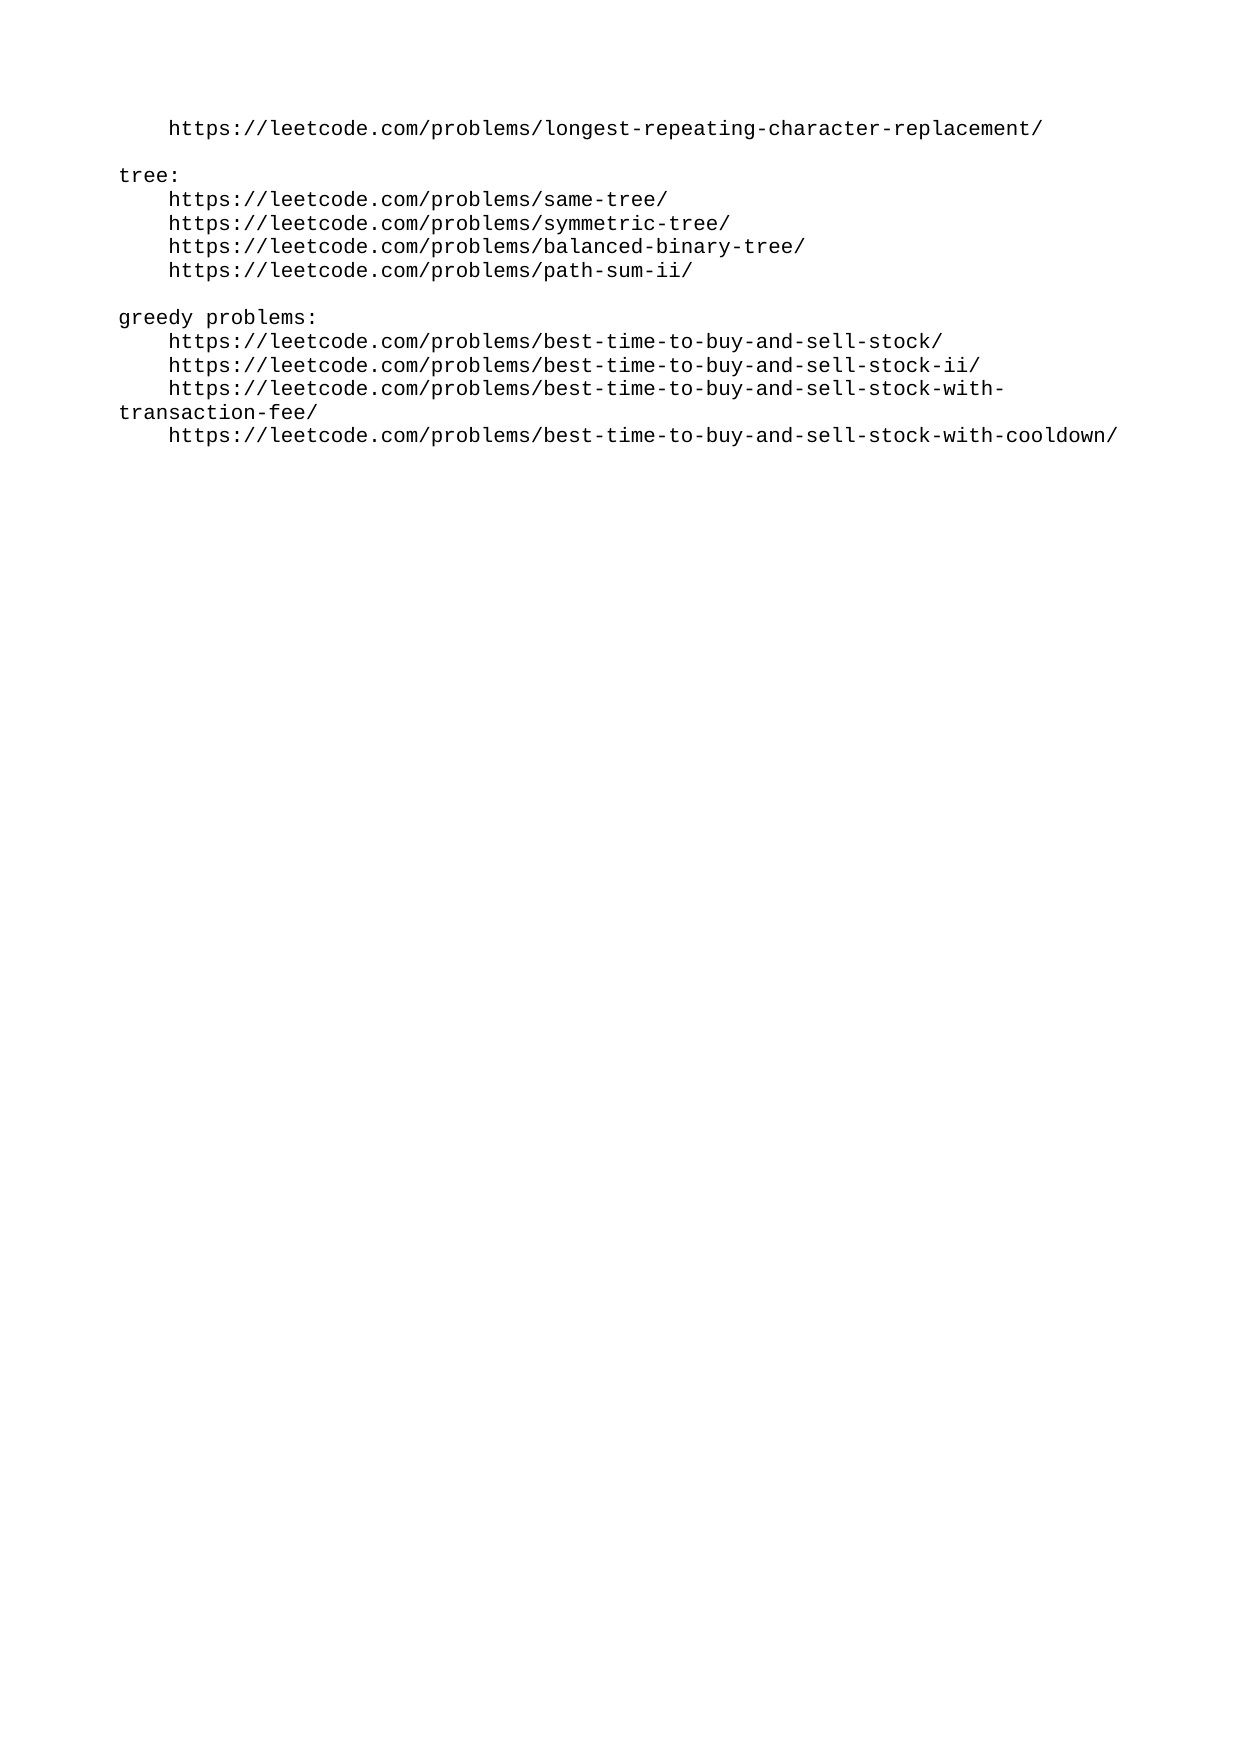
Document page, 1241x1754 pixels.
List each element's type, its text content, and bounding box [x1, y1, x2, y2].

text tree: [118, 165, 1122, 189]
text https://leetcode.com/problems/same-tree/ [118, 189, 1122, 213]
text https://leetcode.com/problems/path-sum-ii/ [118, 260, 1122, 284]
text https://leetcode.com/problems/symmetric-tree/ [118, 213, 1122, 236]
text https://leetcode.com/problems/balanced-binary-tree/ [118, 236, 1122, 260]
text greedy problems: [118, 307, 1122, 331]
text https://leetcode.com/problems/best-time-to-buy-and-sell-stock-with-cooldown/ [118, 426, 1122, 449]
text https://leetcode.com/problems/longest-repeating-character-replacement/ [118, 118, 1122, 142]
text https://leetcode.com/problems/best-time-to-buy-and-sell-stock-with-transaction-fee/ [118, 378, 1122, 426]
text https://leetcode.com/problems/best-time-to-buy-and-sell-stock-ii/ [118, 354, 1122, 378]
text https://leetcode.com/problems/best-time-to-buy-and-sell-stock/ [118, 331, 1122, 354]
